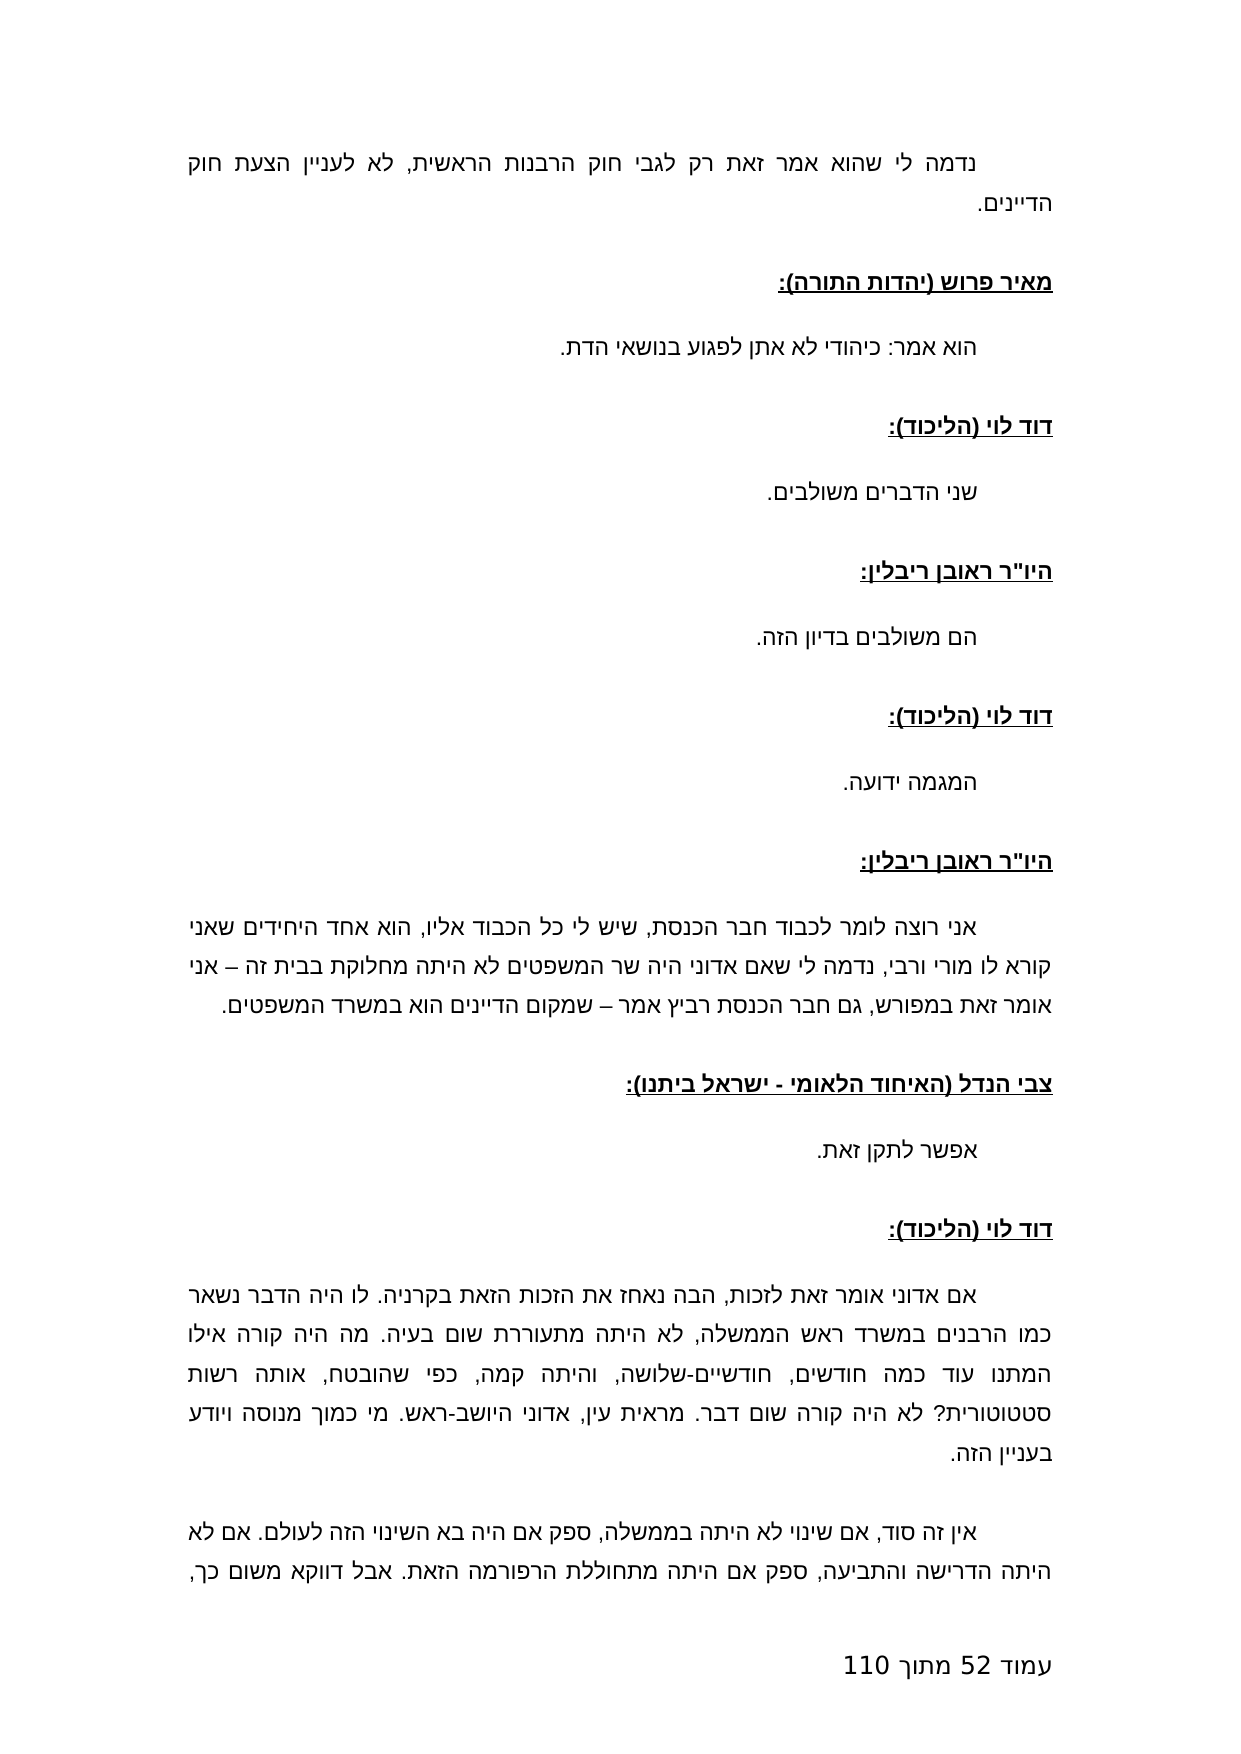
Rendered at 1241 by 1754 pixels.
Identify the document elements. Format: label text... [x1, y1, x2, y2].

text היו"ר ראובן ריבלין: [187, 558, 1053, 584]
text הוא אמר: כיהודי לא אתן לפגוע בנושאי הדת. [187, 334, 1053, 361]
text דוד לוי (הליכוד): [187, 703, 1053, 729]
text דוד לוי (הליכוד): [187, 413, 1053, 439]
text נדמה לי שהוא אמר זאת רק לגבי חוק הרבנות הראשית, לא לעניין הצעת חוק הדיינים. [187, 150, 1053, 216]
text דוד לוי (הליכוד): [187, 1216, 1053, 1242]
text מאיר פרוש (יהדות התורה): [187, 268, 1053, 295]
text שני הדברים משולבים. [187, 479, 1053, 505]
text היו"ר ראובן ריבלין: [187, 848, 1053, 874]
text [187, 1519, 1053, 1585]
text אם אדוני אומר זאת לזכות, הבה נאחז את הזכות הזאת בקרניה. לו היה הדבר נשאר כמו הרבנים במשרד ראש הממשלה, לא היתה מתעוררת שום בעיה. מה היה קורה אילו המתנו עוד כמה חודשים, חודשיים-שלושה, והיתה קמה, כפי שהובטח, אותה רשות סטטוטורית? לא היה קורה שום דבר. מראית עין, אדוני היושב-ראש. מי כמוך מנוסה ויודע בעניין הזה. [187, 1282, 1053, 1466]
text הם משולבים בדיון הזה. [187, 624, 1053, 650]
text אני רוצה לומר לכבוד חבר הכנסת, שיש לי כל הכבוד אליו, הוא אחד היחידים שאני קורא לו מורי ורבי, נדמה לי שאם אדוני היה שר המשפטים לא היתה מחלוקת בבית זה – אני אומר זאת במפורש, גם חבר הכנסת רביץ אמר – שמקום הדיינים הוא במשרד המשפטים. [187, 913, 1053, 1019]
text אפשר לתקן זאת. [187, 1137, 1053, 1163]
text המגמה ידועה. [187, 769, 1053, 795]
text צבי הנדל (האיחוד הלאומי - ישראל ביתנו): [187, 1071, 1053, 1098]
